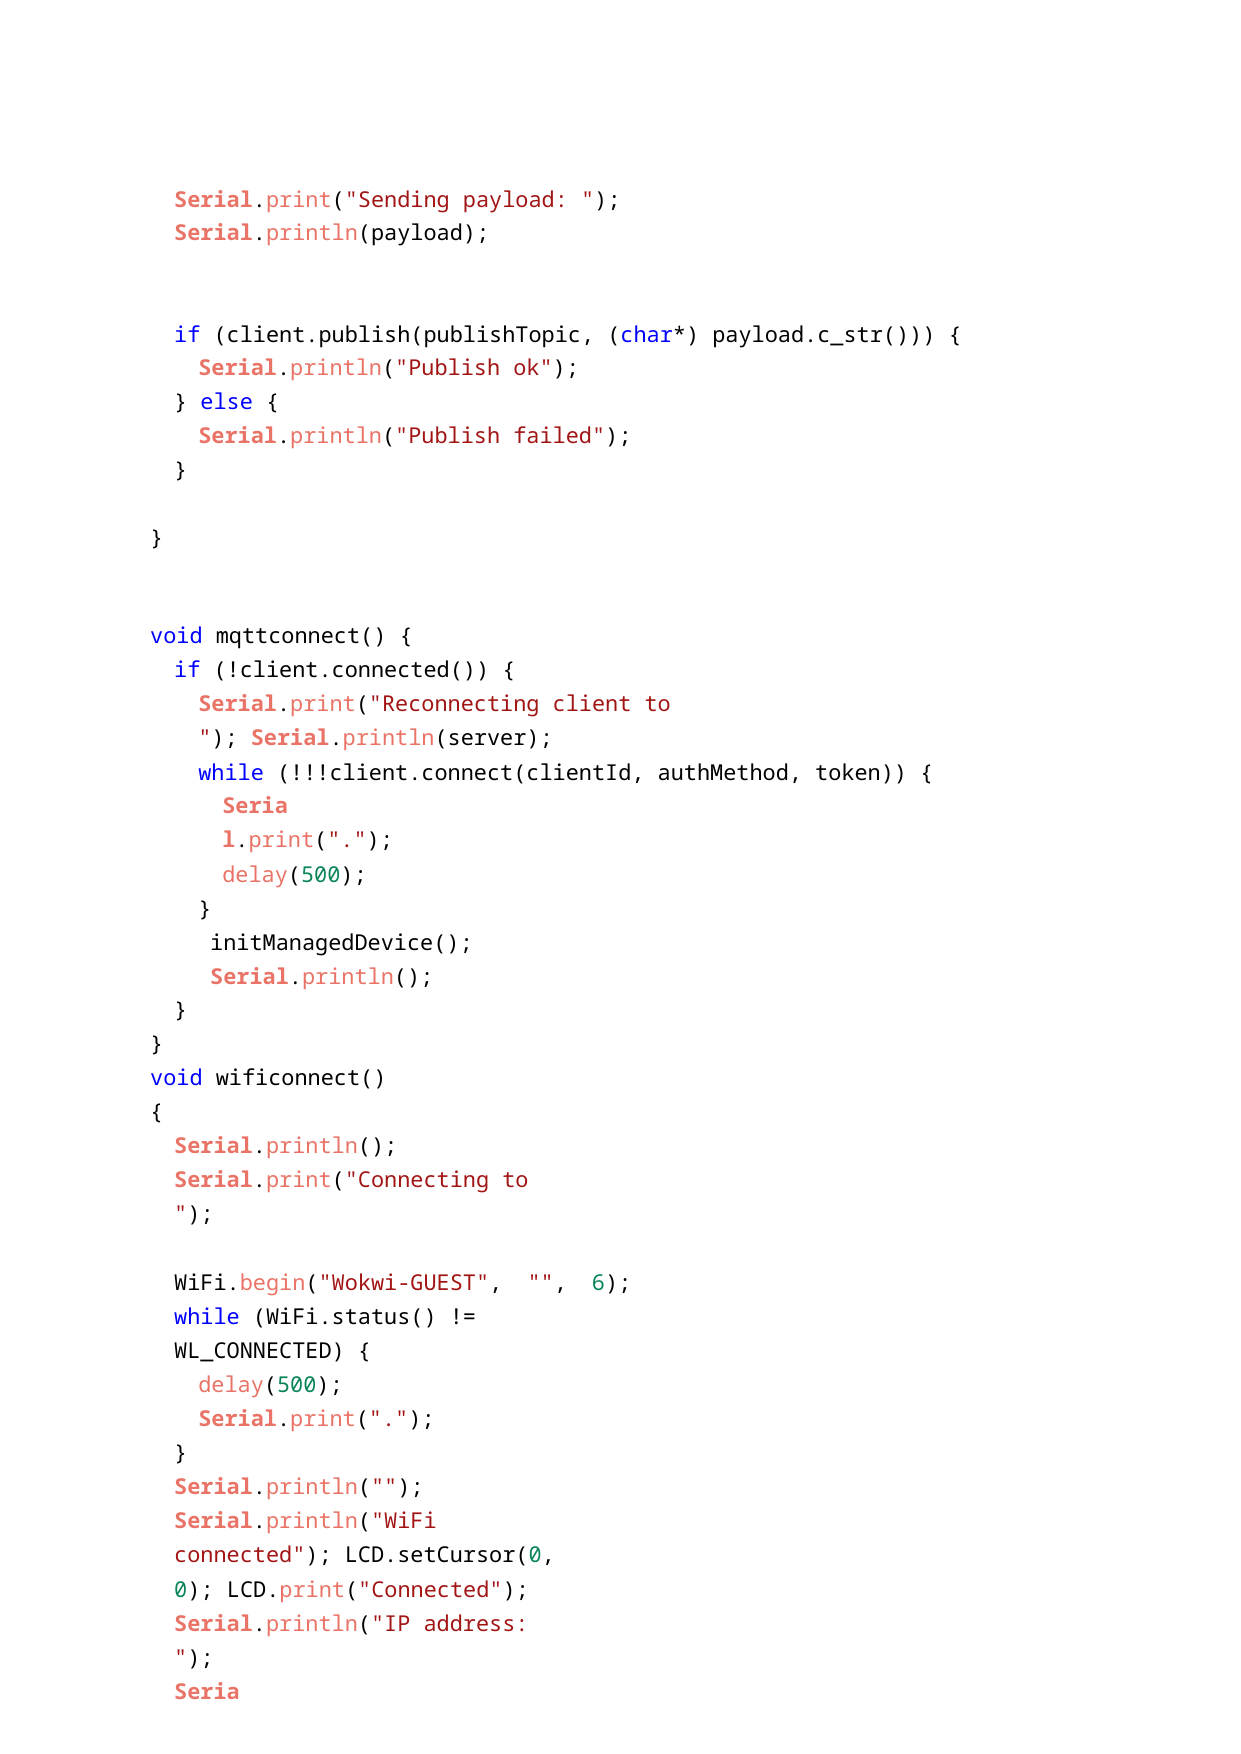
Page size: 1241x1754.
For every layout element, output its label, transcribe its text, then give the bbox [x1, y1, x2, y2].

text if (client.publish(publishTopic, (char*) payload.c_str())) { [174, 319, 1103, 348]
text Serial.print("."); [198, 1403, 1103, 1433]
text while (!!!client.connect(clientId, authMethod, token)) { [198, 757, 1103, 786]
text } else { [174, 386, 1103, 416]
text } [198, 893, 1103, 923]
text } [174, 994, 1103, 1024]
text Serial.println(); Serial.print("Connecting to "); [174, 1130, 561, 1228]
text WiFi.begin("Wokwi-GUEST", "", 6); while (WiFi.status() != WL_CONNECTED) { [174, 1267, 652, 1365]
text Serial.println("Publish ok"); [198, 352, 1103, 382]
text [174, 1471, 573, 1706]
text delay(500); [198, 1369, 1103, 1399]
text } [150, 1028, 1103, 1058]
text Serial.print("."); delay(500); [222, 790, 440, 888]
text if (!client.connected()) { Serial.print("Reconnecting client to "); Serial.println(server); [174, 654, 681, 752]
text { [150, 1096, 1103, 1126]
text void wificonnect() [150, 1062, 1103, 1092]
text Serial.println("Publish failed"); [198, 420, 1103, 450]
text } [174, 454, 1103, 484]
text Serial.println(payload); [174, 217, 1103, 247]
text } [174, 1437, 1103, 1467]
text initManagedDevice(); [210, 927, 1103, 957]
text Serial.println(); [210, 961, 1103, 990]
text } [150, 522, 1103, 552]
text void mqttconnect() { [150, 620, 1103, 650]
text Serial.print("Sending payload: "); [174, 183, 1103, 213]
